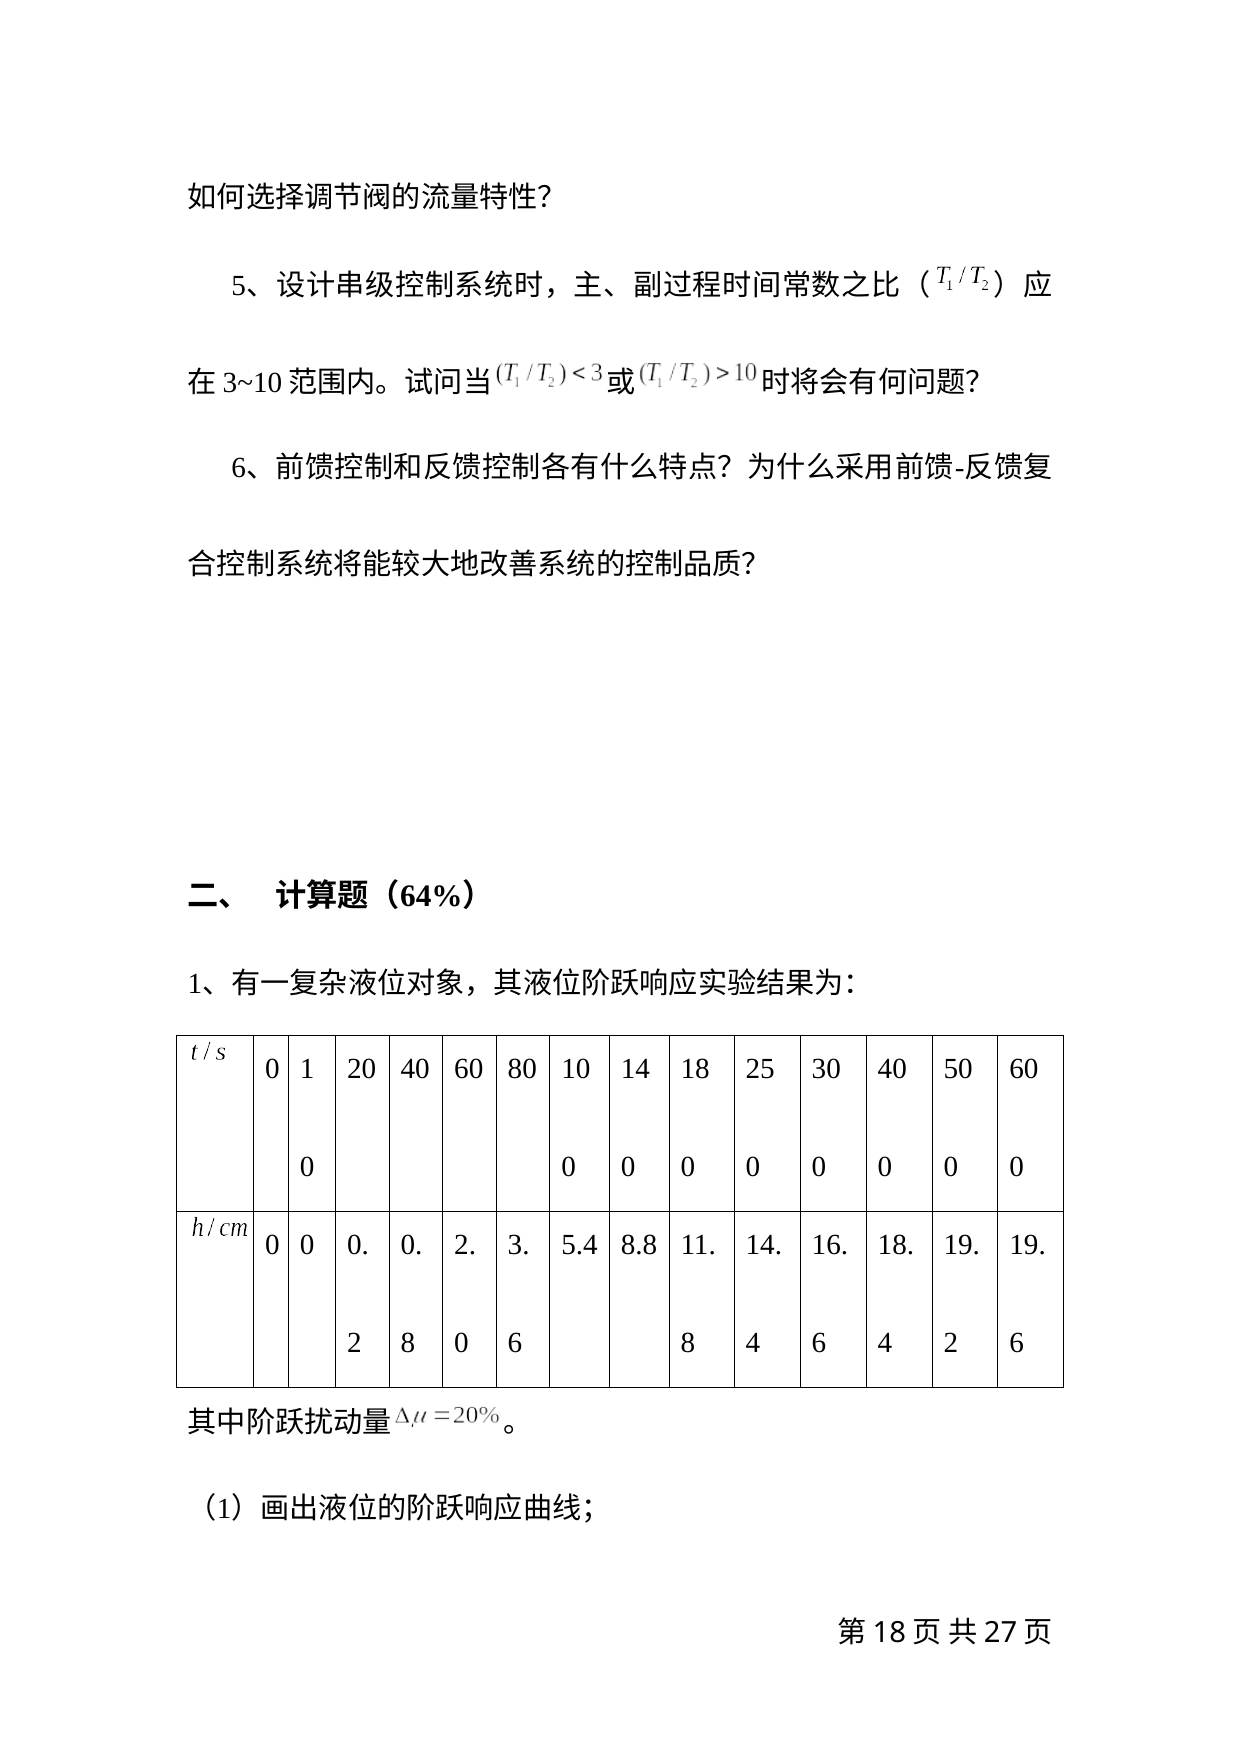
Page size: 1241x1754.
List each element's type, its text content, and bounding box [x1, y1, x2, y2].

text 其中阶跃扰动量。 [187, 1388, 1053, 1453]
table_cell 3.6 [497, 1212, 549, 1387]
table_header [177, 1036, 253, 1211]
text （1）画出液位的阶跃响应曲线； [187, 1474, 1053, 1539]
table_header 40 [390, 1036, 442, 1211]
table_cell 0 [289, 1212, 335, 1387]
table_header 250 [735, 1036, 800, 1211]
table_cell 11.8 [670, 1212, 734, 1387]
table_header 20 [336, 1036, 389, 1211]
table_header 0 [254, 1036, 288, 1211]
list 计算题（64%） [187, 861, 1053, 926]
table_header 300 [801, 1036, 866, 1211]
table_header 100 [550, 1036, 609, 1211]
table_header 140 [610, 1036, 669, 1211]
table_cell 14.4 [735, 1212, 800, 1387]
text 1、有一复杂液位对象，其液位阶跃响应实验结果为： [187, 948, 1053, 1013]
table_cell 0.8 [390, 1212, 442, 1387]
table_header 180 [670, 1036, 734, 1211]
table_cell 19.6 [998, 1212, 1063, 1387]
text 5、设计串级控制系统时，主、副过程时间常数之比（）应在3~10范围内。试问当或时将会有何问题？ [187, 248, 1053, 411]
table_cell 5.4 [550, 1212, 609, 1387]
table_header 60 [443, 1036, 496, 1211]
table_cell 16.6 [801, 1212, 866, 1387]
table_cell [177, 1212, 253, 1387]
table_header 400 [867, 1036, 932, 1211]
table_cell 8.8 [610, 1212, 669, 1387]
table_header 500 [933, 1036, 997, 1211]
table_header 10 [289, 1036, 335, 1211]
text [187, 162, 1053, 227]
table_header 80 [497, 1036, 549, 1211]
table_cell 19.2 [933, 1212, 997, 1387]
table_cell 0 [254, 1212, 288, 1387]
table_cell 2.0 [443, 1212, 496, 1387]
table_cell 18.4 [867, 1212, 932, 1387]
text 6、前馈控制和反馈控制各有什么特点？为什么采用前馈-反馈复合控制系统将能较大地改善系统的控制品质？ [187, 432, 1053, 594]
table_header 600 [998, 1036, 1063, 1211]
table_cell 0.2 [336, 1212, 389, 1387]
